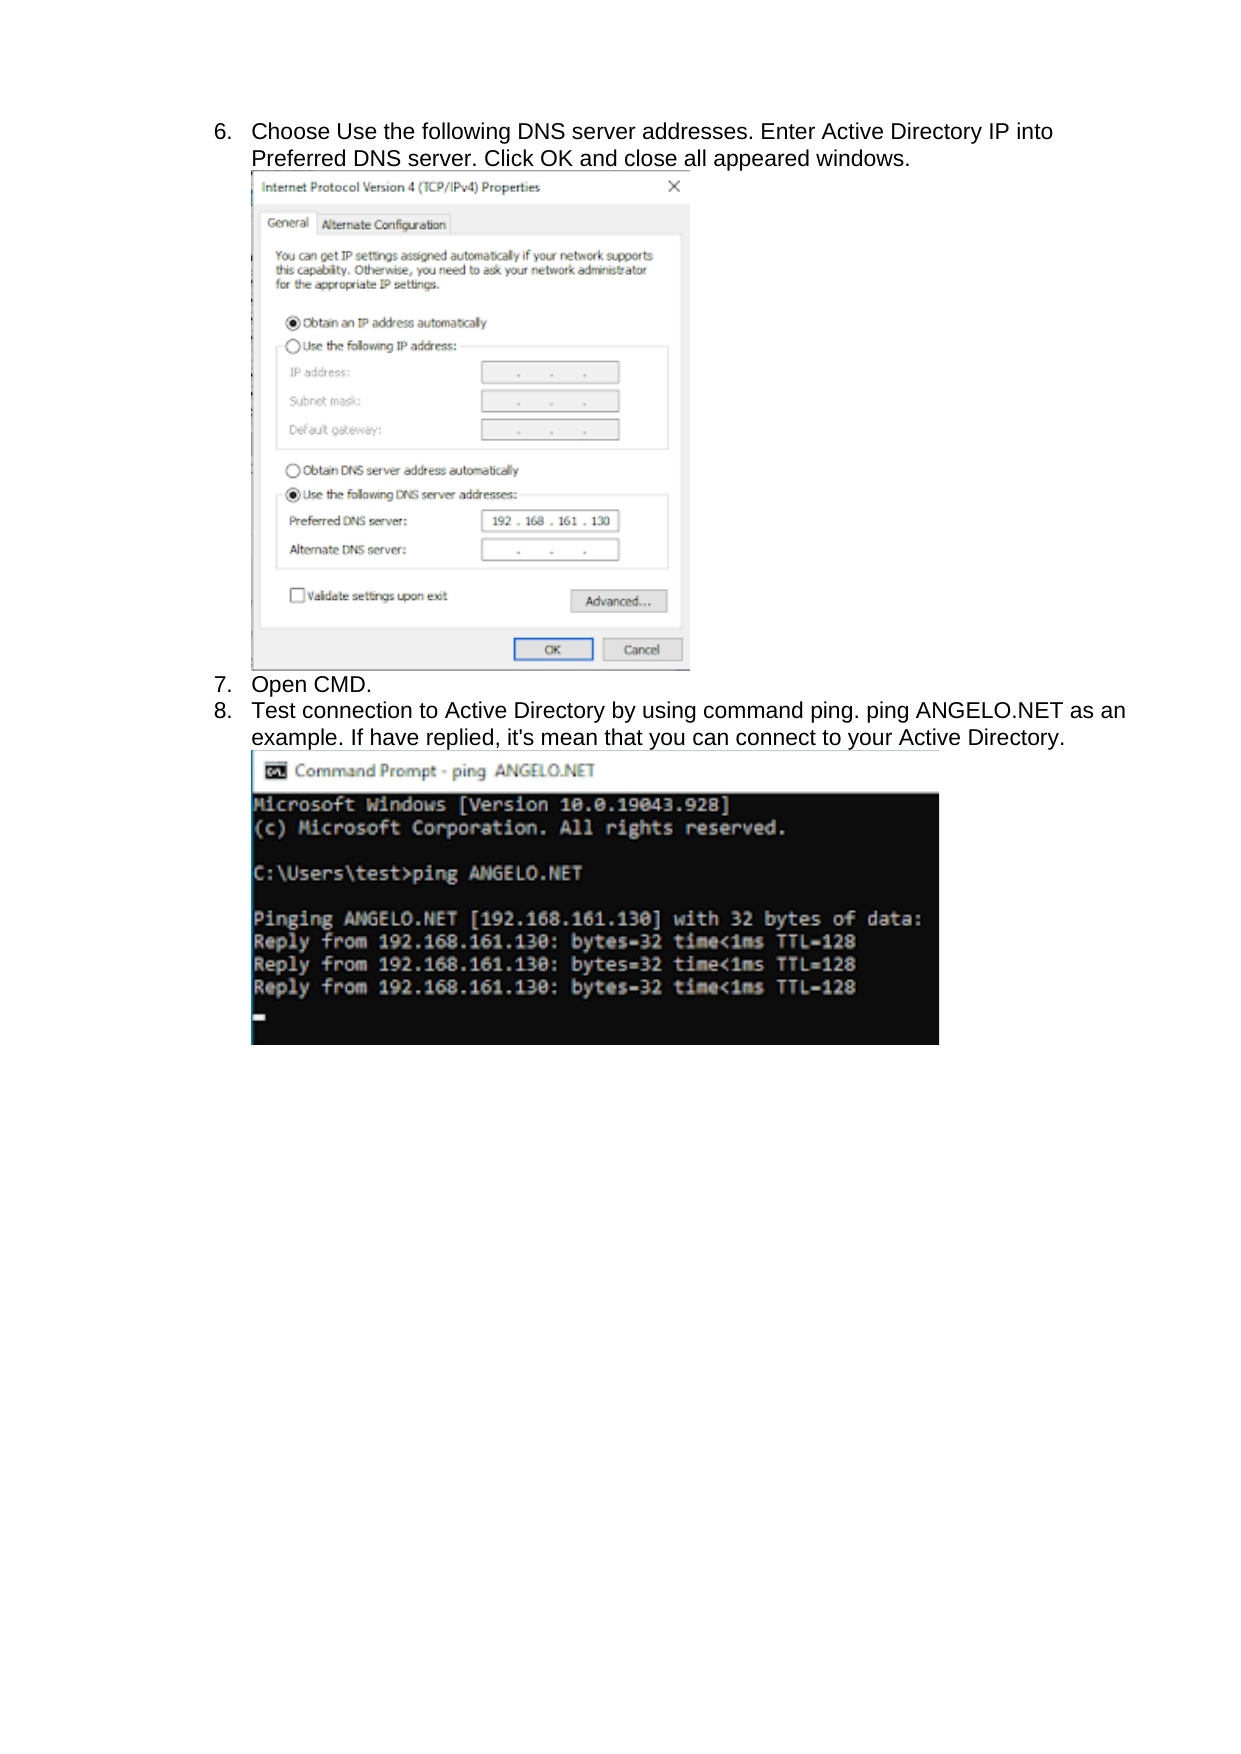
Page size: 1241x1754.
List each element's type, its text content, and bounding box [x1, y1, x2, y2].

picture [251, 170, 690, 671]
picture [251, 750, 940, 1045]
list Open CMD. [213, 671, 1152, 697]
